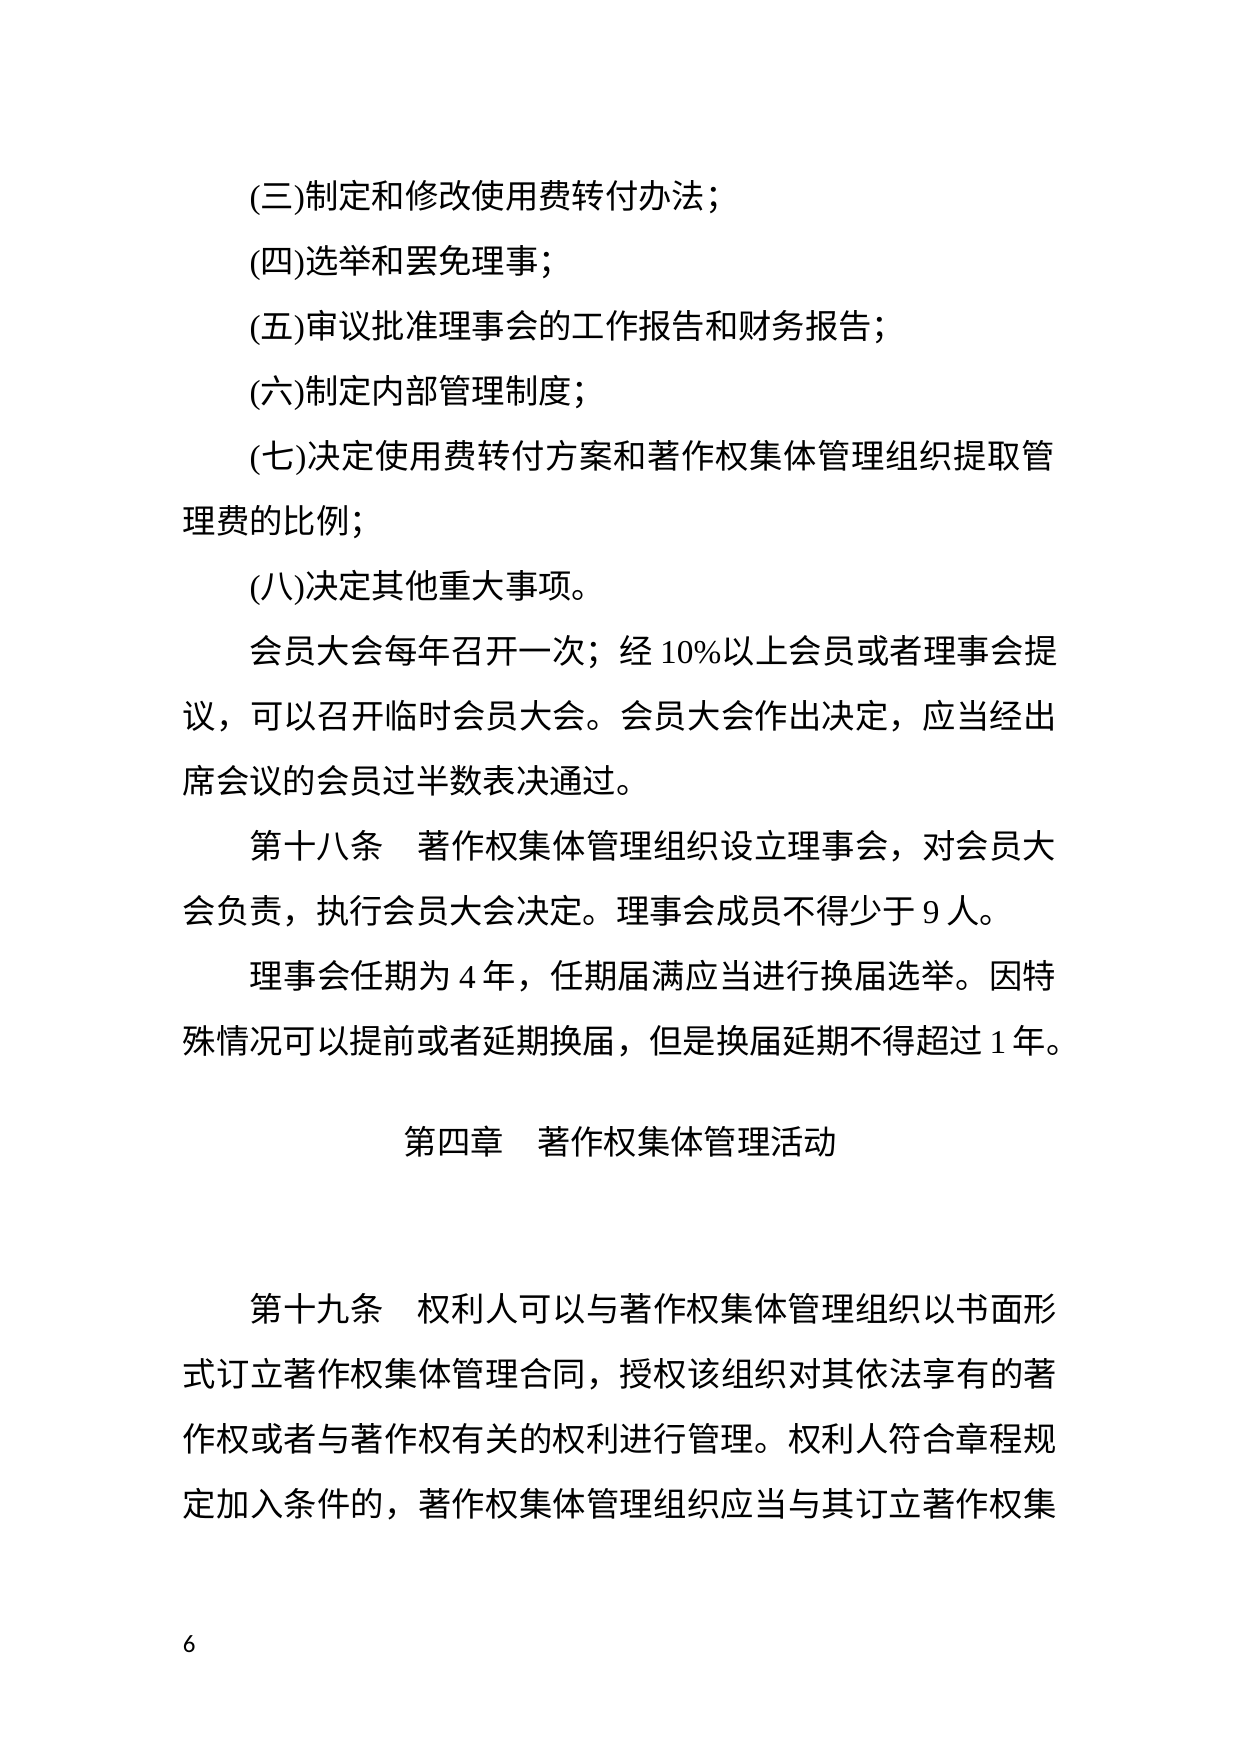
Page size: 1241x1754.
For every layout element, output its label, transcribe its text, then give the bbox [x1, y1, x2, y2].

text (三)制定和修改使用费转付办法； [183, 162, 1058, 227]
subtitle 第四章 著作权集体管理活动 [183, 1107, 1058, 1172]
text (四)选举和罢免理事； [183, 227, 1058, 292]
text (八)决定其他重大事项。 [183, 552, 1058, 617]
text (七)决定使用费转付方案和著作权集体管理组织提取管理费的比例； [183, 422, 1058, 552]
text (六)制定内部管理制度； [183, 357, 1058, 422]
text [183, 1275, 1058, 1535]
text 理事会任期为4年，任期届满应当进行换届选举。因特殊情况可以提前或者延期换届，但是换届延期不得超过1年。 [183, 942, 1058, 1072]
text (五)审议批准理事会的工作报告和财务报告； [183, 292, 1058, 357]
text 第十八条 著作权集体管理组织设立理事会，对会员大会负责，执行会员大会决定。理事会成员不得少于9人。 [183, 812, 1058, 942]
text 会员大会每年召开一次；经10%以上会员或者理事会提议，可以召开临时会员大会。会员大会作出决定，应当经出席会议的会员过半数表决通过。 [183, 617, 1058, 812]
